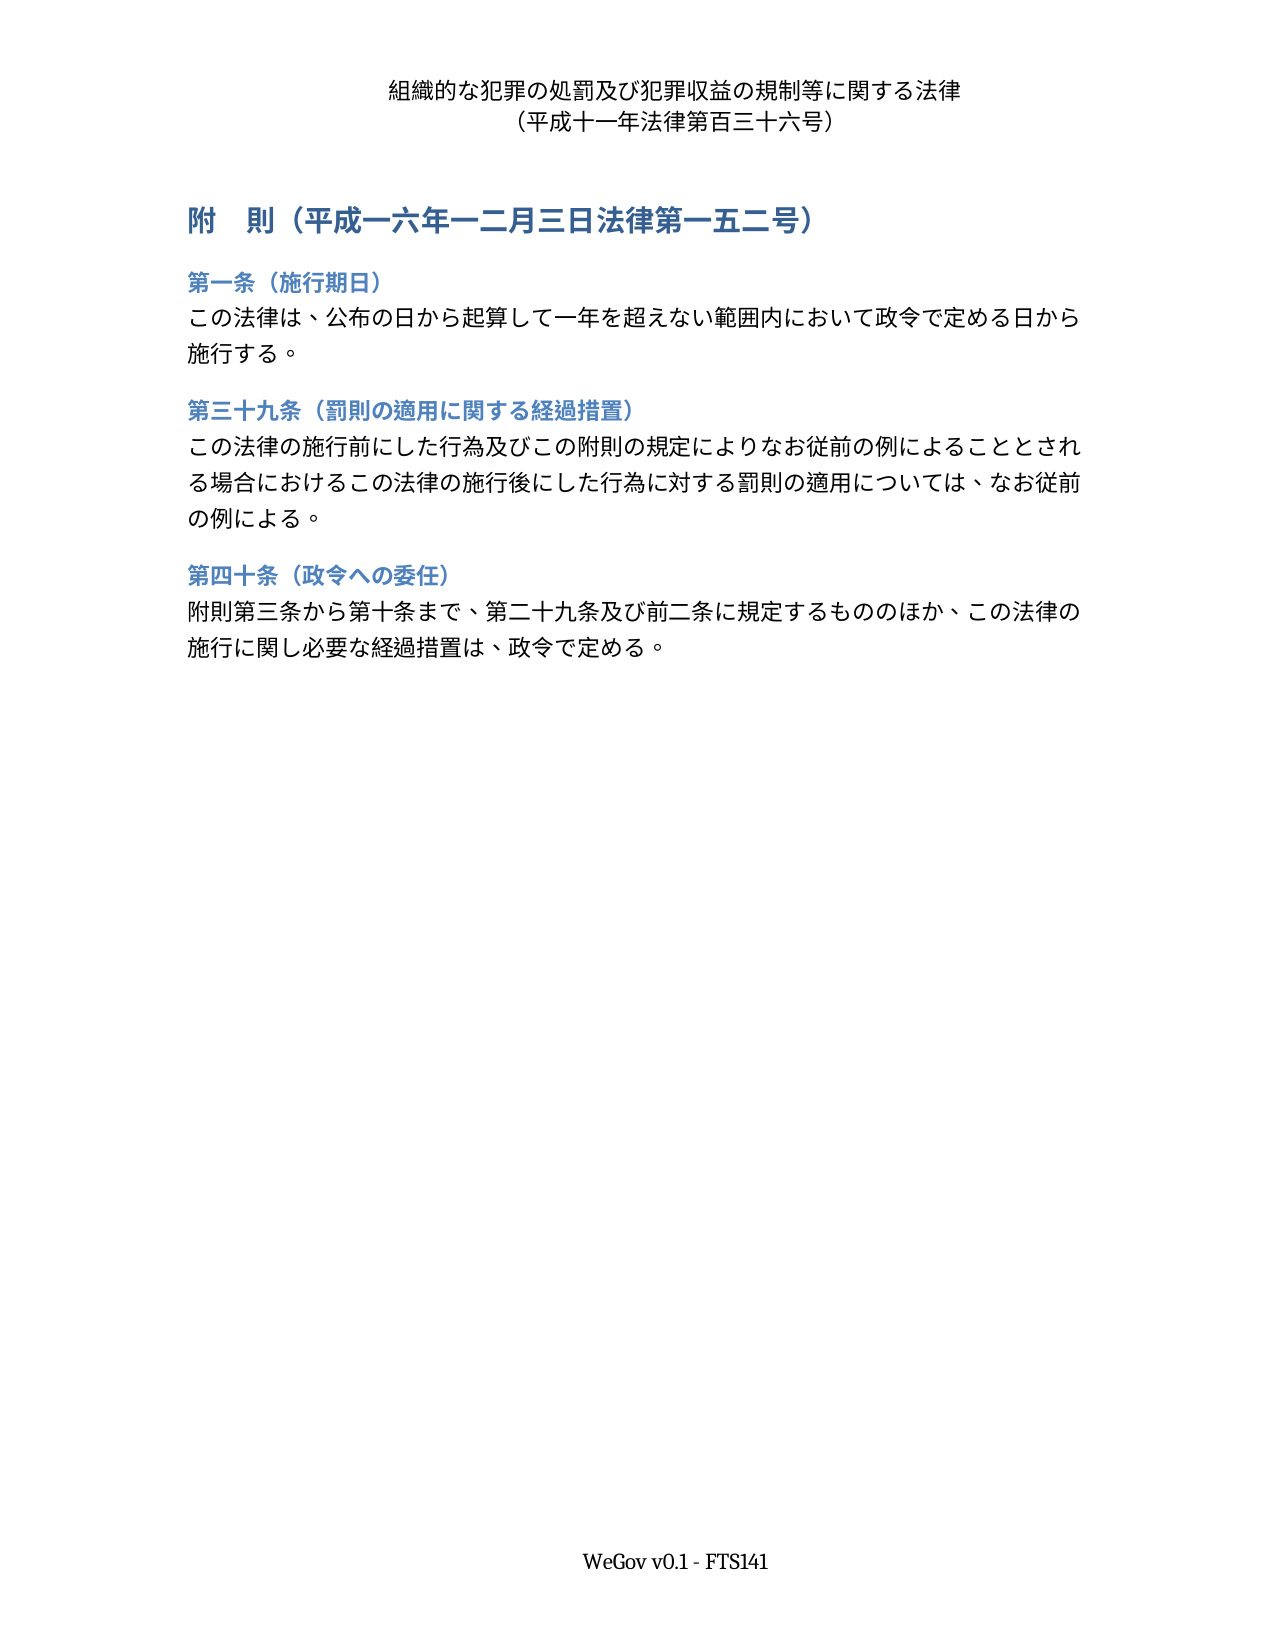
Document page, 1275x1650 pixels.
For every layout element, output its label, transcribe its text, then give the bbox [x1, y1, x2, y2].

subtitle 第一条（施行期日） [187, 266, 1087, 298]
text この法律の施行前にした行為及びこの附則の規定によりなお従前の例によることとされる場合におけるこの法律の施行後にした行為に対する罰則の適用については、なお従前の例による。 [187, 431, 1087, 534]
text 附則第三条から第十条まで、第二十九条及び前二条に規定するもののほか、この法律の施行に関し必要な経過措置は、政令で定める。 [187, 596, 1087, 663]
text この法律は、公布の日から起算して一年を超えない範囲内において政令で定める日から施行する。 [187, 302, 1087, 369]
subtitle 第四十条（政令への委任） [187, 560, 1087, 591]
subtitle 第三十九条（罰則の適用に関する経過措置） [187, 395, 1087, 426]
subtitle 附 則（平成一六年一二月三日法律第一五二号） [187, 200, 1087, 240]
